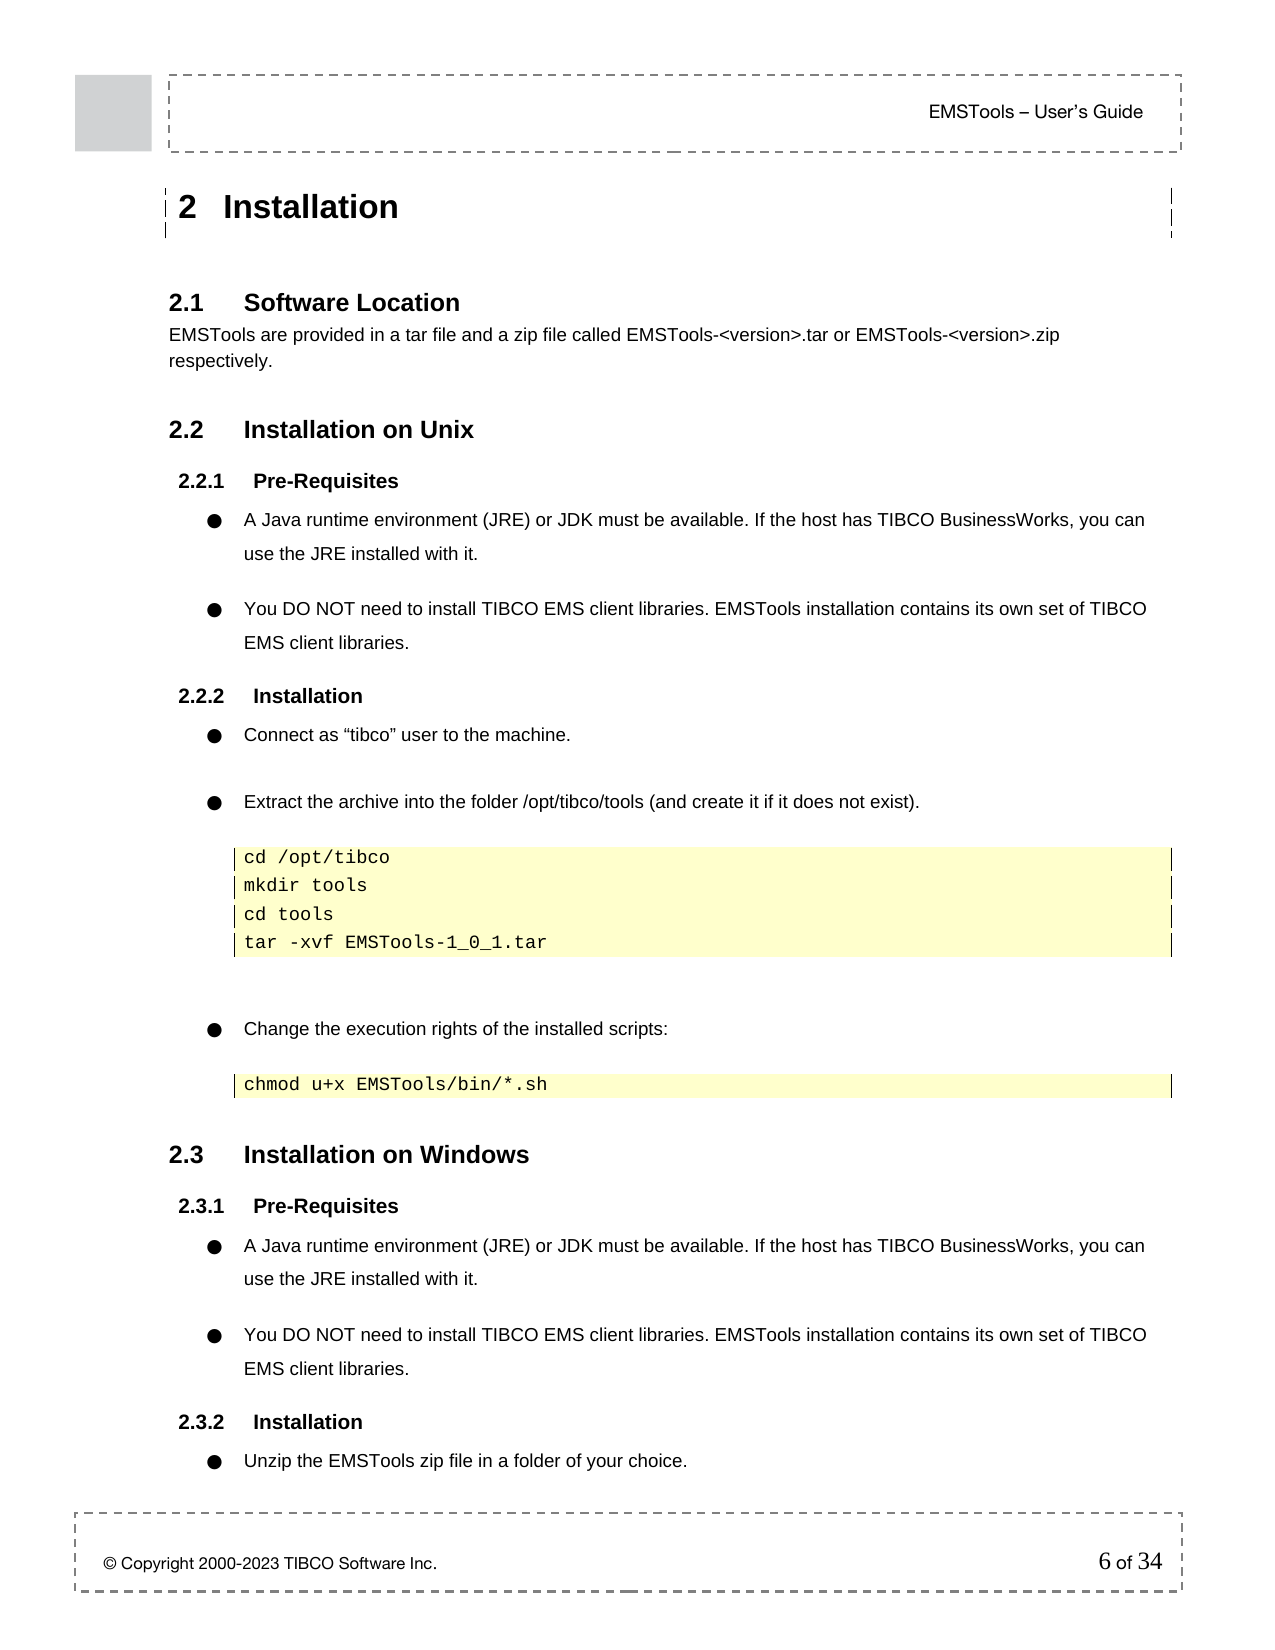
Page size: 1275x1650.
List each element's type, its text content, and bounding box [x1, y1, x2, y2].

text mkdir tools [235, 876, 1171, 899]
list Installation on Windows [169, 1141, 1162, 1169]
list Installation [178, 1409, 1162, 1433]
text chmod u+x EMSTools/bin/*.sh [235, 1074, 1171, 1098]
list Change the execution rights of the installed scripts: [206, 1008, 1162, 1046]
text cd tools [235, 905, 1171, 928]
text tar -xvf EMSTools-1_0_1.tar [235, 933, 1171, 957]
list Installation [178, 684, 1162, 708]
list Software Location [169, 288, 1162, 317]
list Connect as “tibco” user to the machine. [206, 714, 1162, 752]
list Installation [164, 187, 1172, 238]
list You DO NOT need to install TIBCO EMS client libraries. EMSTools installation contains its own set of TIBCO EMS client libraries. [206, 588, 1162, 653]
list A Java runtime environment (JRE) or JDK must be available. If the host has TIBCO BusinessWorks, you can use the JRE installed with it. [206, 499, 1162, 564]
list Pre-Requisites [178, 1194, 1162, 1218]
list Pre-Requisites [178, 468, 1162, 492]
text EMSTools are provided in a tar file and a zip file called EMSTools-<version>.tar or EMSTools-<version>.zip respectively. [169, 323, 1162, 372]
list Extract the archive into the folder /opt/tibco/tools (and create it if it does not exist). [206, 781, 1162, 819]
list Installation on Unix [169, 415, 1162, 443]
text cd /opt/tibco [234, 847, 1171, 871]
list You DO NOT need to install TIBCO EMS client libraries. EMSTools installation contains its own set of TIBCO EMS client libraries. [206, 1314, 1162, 1379]
list Unzip the EMSTools zip file in a folder of your choice. [206, 1440, 1162, 1478]
list A Java runtime environment (JRE) or JDK must be available. If the host has TIBCO BusinessWorks, you can use the JRE installed with it. [206, 1224, 1162, 1290]
